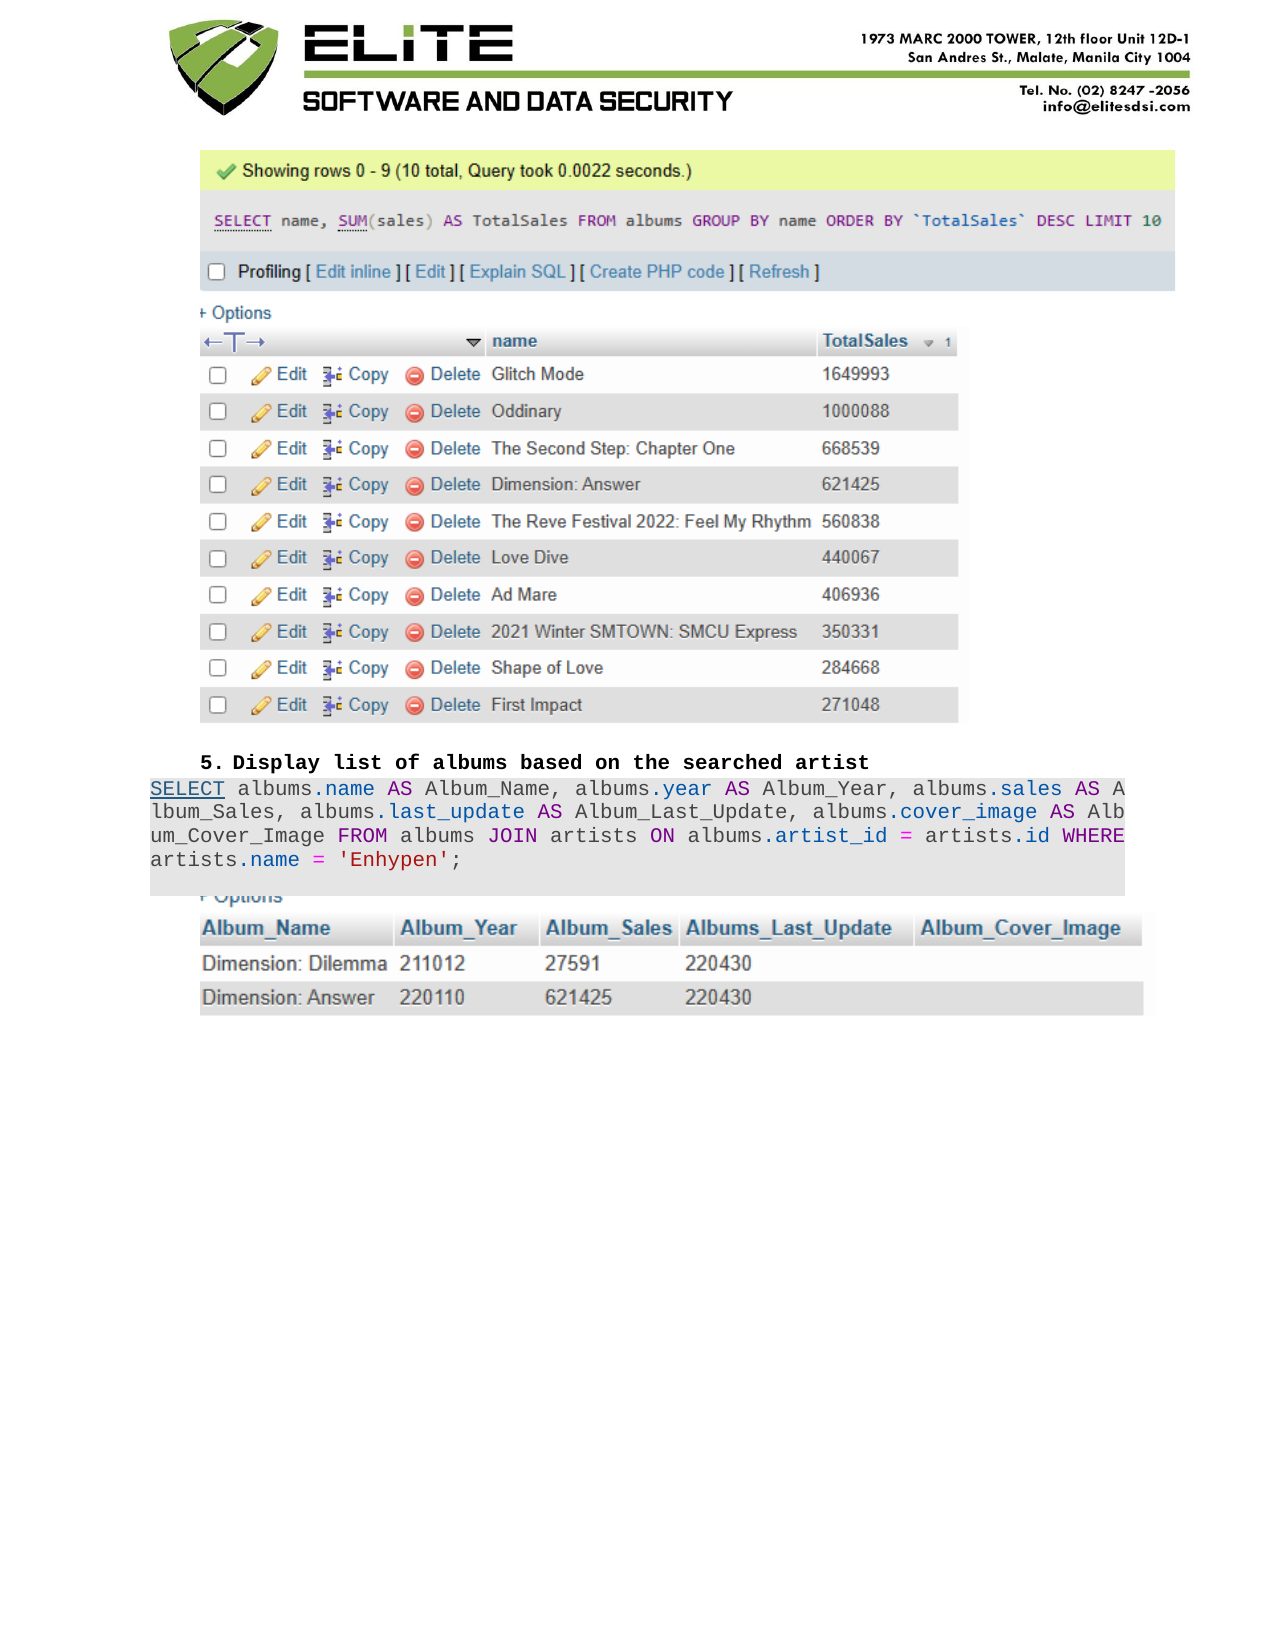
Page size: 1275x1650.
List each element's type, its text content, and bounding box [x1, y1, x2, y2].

picture [150, 12, 1208, 124]
picture [200, 150, 1175, 751]
text SELECT albums.name AS Album_Name, albums.year AS Album_Year, albums.sales AS Album_Sales, albums.last_update AS Album_Last_Update, albums.cover_image AS Album_Cover_Image FROM albums JOIN artists ON albums.artist_id = artists.id WHERE artists.name = 'Enhypen'; [150, 778, 1125, 872]
text 5. Display list of albums based on the searched artist [200, 752, 1125, 776]
picture [200, 896, 1175, 1039]
